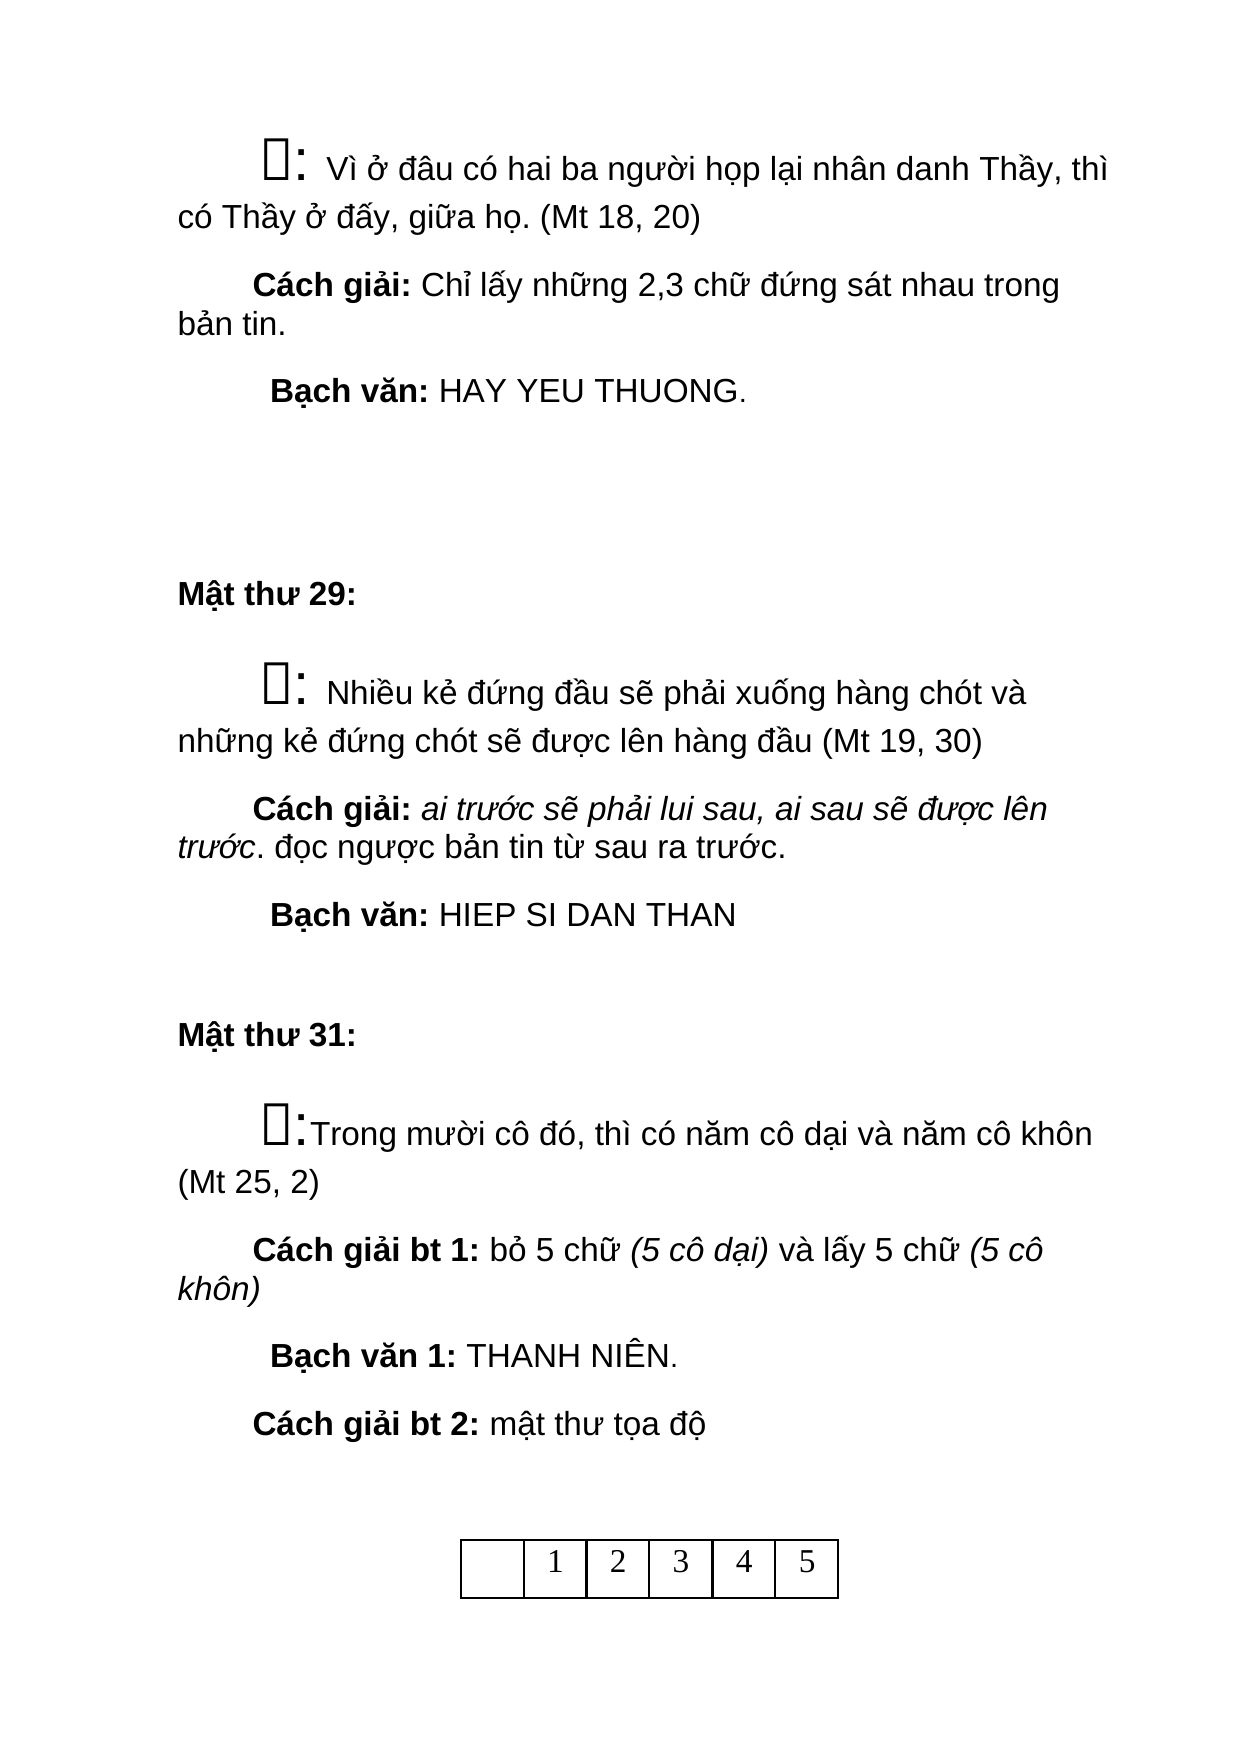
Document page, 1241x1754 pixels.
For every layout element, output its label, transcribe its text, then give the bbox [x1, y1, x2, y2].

text :Trong mười cô đó, thì có năm cô dại và năm cô khôn (Mt 25, 2) [177, 1083, 1122, 1201]
table_header 2 [588, 1541, 648, 1597]
table_header 5 [776, 1541, 837, 1597]
text Bạch văn 1: THANH NIÊN. [177, 1336, 1122, 1375]
text Mật thư 29: [177, 574, 1122, 612]
text Cách giải bt 1: bỏ 5 chữ (5 cô dại) và lấy 5 chữ (5 cô khôn) [177, 1230, 1122, 1307]
text Cách giải: Chỉ lấy những 2,3 chữ đứng sát nhau trong bản tin. [177, 265, 1122, 342]
text Mật thư 31: [177, 1016, 1122, 1054]
text : Nhiều kẻ đứng đầu sẽ phải xuống hàng chót và những kẻ đứng chót sẽ được lên hàng đầu (Mt 19, 30) [177, 642, 1122, 759]
table_header 4 [714, 1541, 774, 1597]
text Bạch văn: HAY YEU THUONG. [177, 371, 1122, 410]
table_header 3 [650, 1541, 711, 1597]
text : Vì ở đâu có hai ba người họp lại nhân danh Thầy, thì có Thầy ở đấy, giữa họ. (Mt 18, 20) [177, 118, 1122, 236]
table_header 1 [525, 1541, 585, 1597]
text Bạch văn: HIEP SI DAN THAN [177, 895, 1122, 933]
text Cách giải: ai trước sẽ phải lui sau, ai sau sẽ được lên trước. đọc ngược bản tin từ sau ra trước. [177, 789, 1122, 866]
table_header [462, 1541, 523, 1597]
text Cách giải bt 2: mật thư tọa độ [177, 1404, 1122, 1442]
